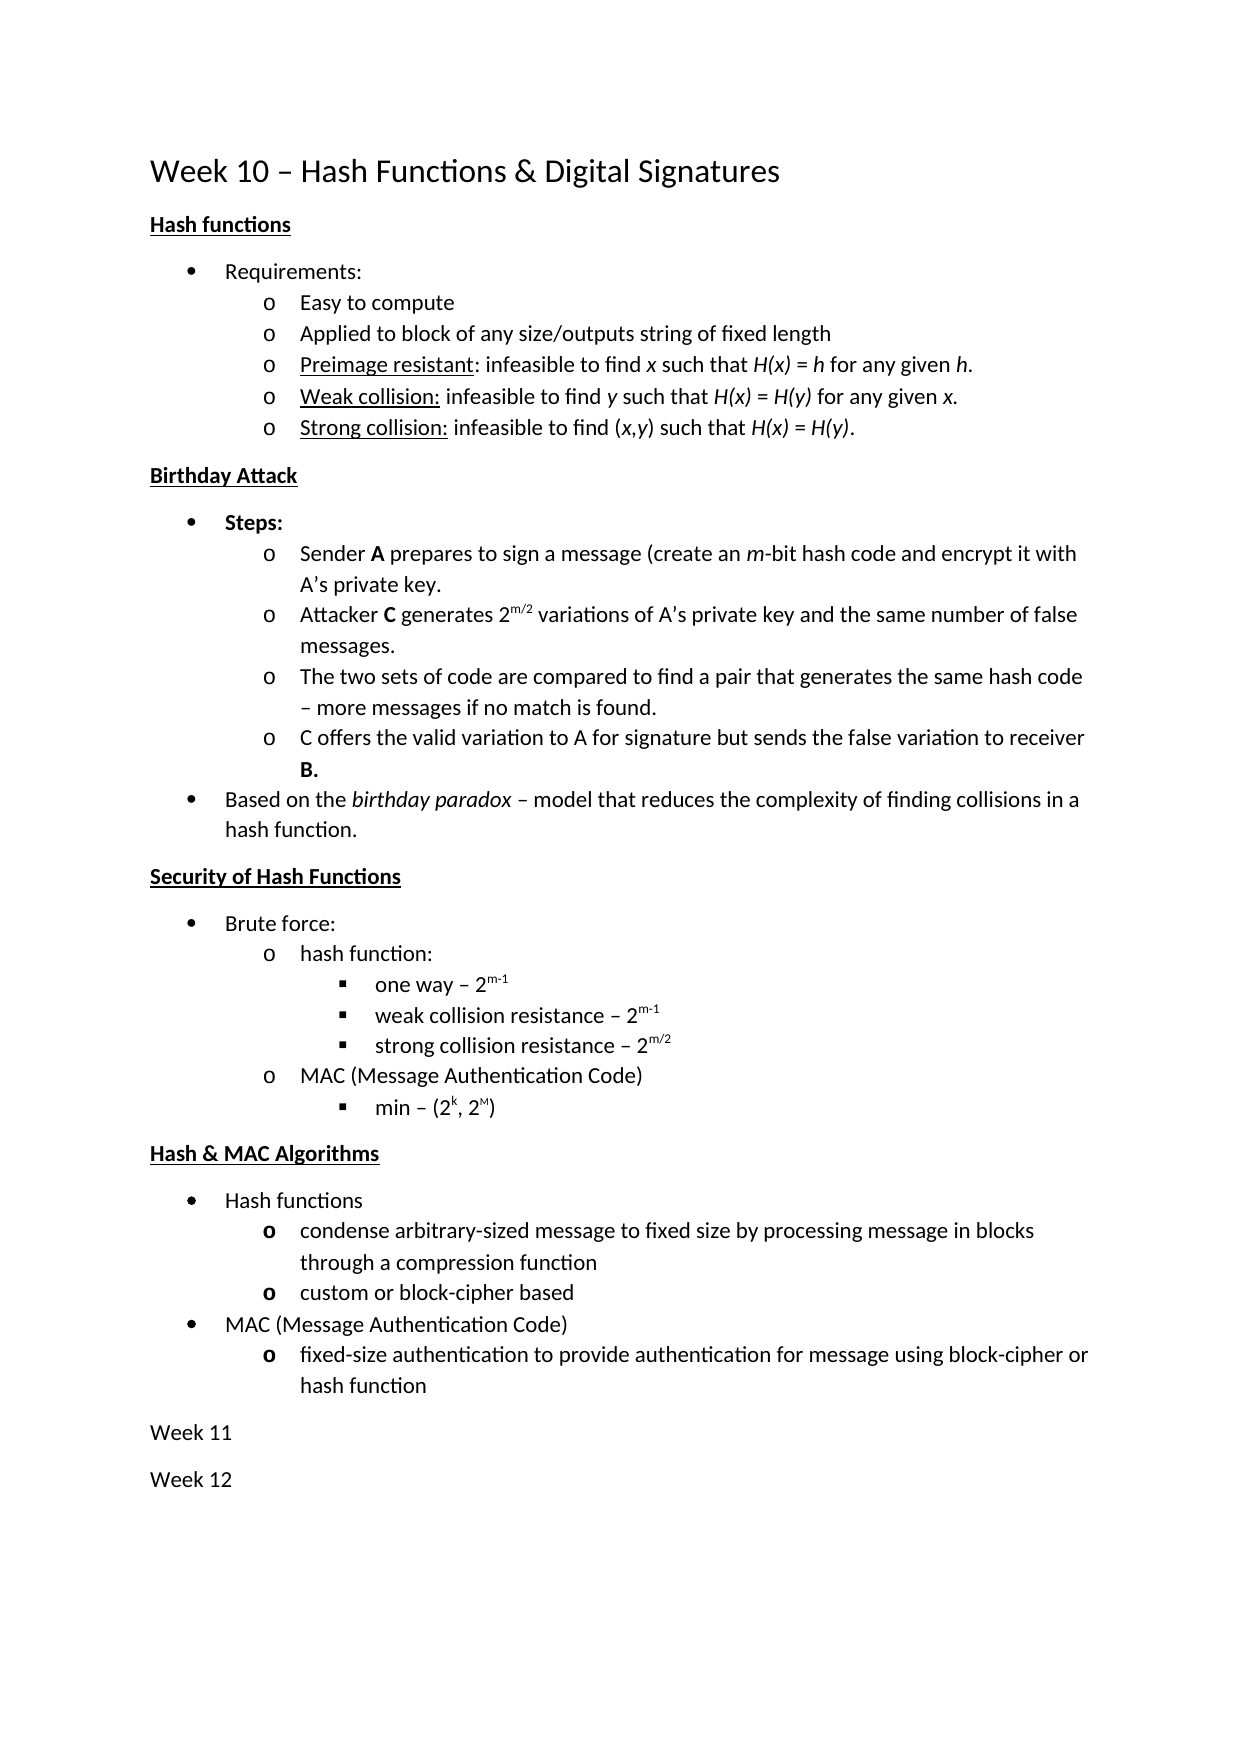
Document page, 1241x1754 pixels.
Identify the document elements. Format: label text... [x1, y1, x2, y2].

list Steps: [187, 508, 1090, 537]
text Week 10 – Hash Functions & Digital Signatures [150, 150, 1090, 191]
text Week 11 [150, 1418, 1090, 1446]
list Weak collision: infeasible to find y such that H(x) = H(y) for any given x. [262, 382, 1090, 411]
list condense arbitrary-sized message to fixed size by processing message in blocks through a compression function [262, 1217, 1090, 1276]
list Requirements: [187, 257, 1090, 286]
list C offers the valid variation to A for signature but sends the false variation to receiver B. [262, 723, 1090, 783]
text Security of Hash Functions [150, 862, 1090, 890]
list custom or block-cipher based [262, 1278, 1090, 1307]
text Week 12 [150, 1465, 1090, 1493]
list Easy to compute [262, 288, 1090, 317]
list Attacker C generates 2m/2 variations of A’s private key and the same number of false messages. [262, 600, 1090, 660]
list fixed-size authentication to provide authentication for message using block-cipher or hash function [262, 1340, 1090, 1399]
list Strong collision: infeasible to find (x,y) such that H(x) = H(y). [262, 413, 1090, 443]
list Preimage resistant: infeasible to find x such that H(x) = h for any given h. [262, 351, 1090, 380]
list MAC (Message Authentication Code) [187, 1310, 1090, 1338]
list strong collision resistance – 2m/2 [337, 1031, 1090, 1059]
list MAC (Message Authentication Code) [262, 1061, 1090, 1090]
list Brute force: [187, 909, 1090, 937]
text Hash functions [150, 211, 1090, 239]
list Sender A prepares to sign a message (create an m-bit hash code and encrypt it with A’s private key. [262, 539, 1090, 598]
list Applied to block of any size/outputs string of fixed length [262, 319, 1090, 348]
list Based on the birthday paradox – model that reduces the complexity of finding collisions in a hash function. [187, 785, 1090, 843]
list The two sets of code are compared to find a pair that generates the same hash code – more messages if no match is found. [262, 662, 1090, 721]
text Hash & MAC Algorithms [150, 1139, 1090, 1168]
list one way – 2m-1 [337, 971, 1090, 999]
list Hash functions [187, 1186, 1090, 1214]
list weak collision resistance – 2m-1 [337, 1001, 1090, 1029]
text Birthday Attack [150, 462, 1090, 490]
list min – (2k, 2m) [337, 1093, 1090, 1121]
list hash function: [262, 939, 1090, 968]
